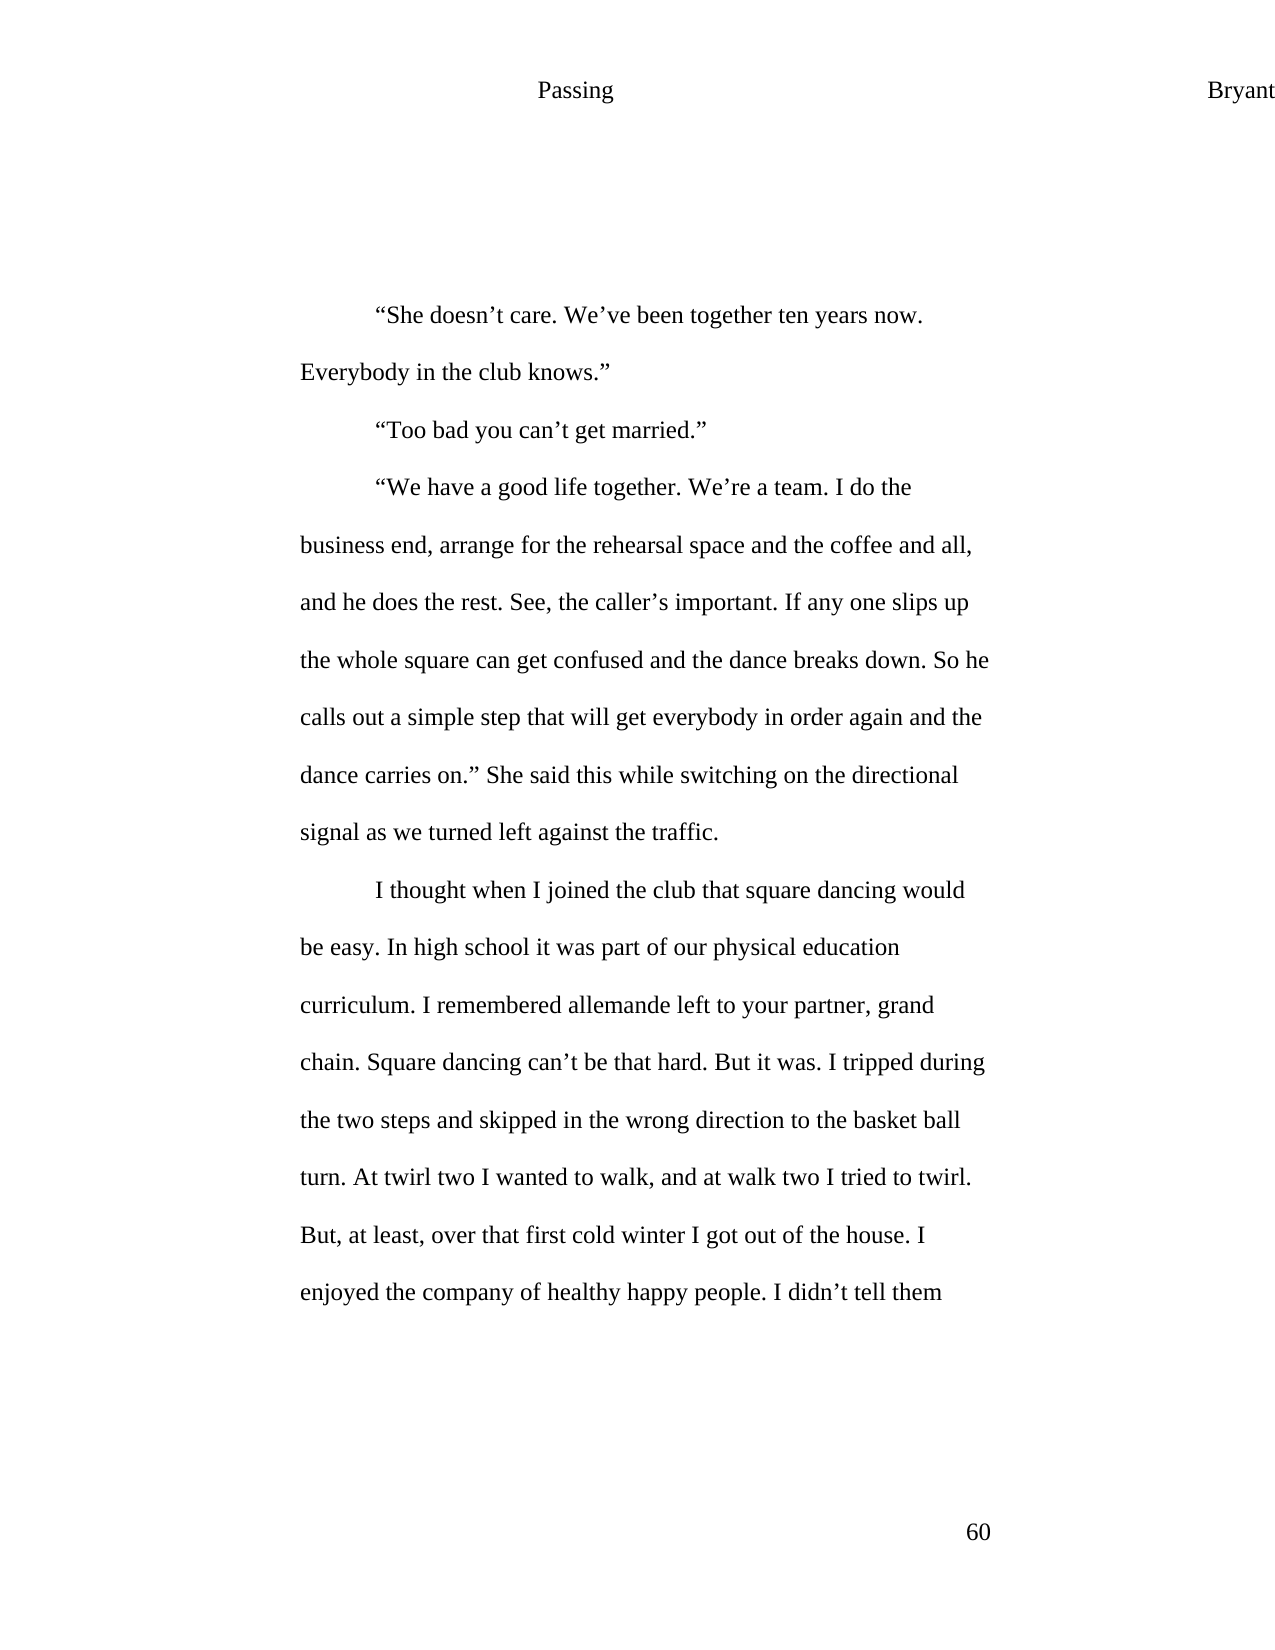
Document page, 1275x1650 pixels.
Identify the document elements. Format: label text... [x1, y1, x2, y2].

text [300, 875, 991, 1306]
text “We have a good life together. We’re a team. I do the business end, arrange for the rehearsal space and the coffee and all, and he does the rest. See, the caller’s important. If any one slips up the whole square can get confused and the dance breaks down. So he calls out a simple step that will get everybody in order again and the dance carries on.” She said this while switching on the directional signal as we turned left against the traffic. [300, 472, 991, 846]
text “Too bad you can’t get married.” [300, 415, 991, 444]
text “She doesn’t care. We’ve been together ten years now. Everybody in the club knows.” [300, 300, 991, 386]
